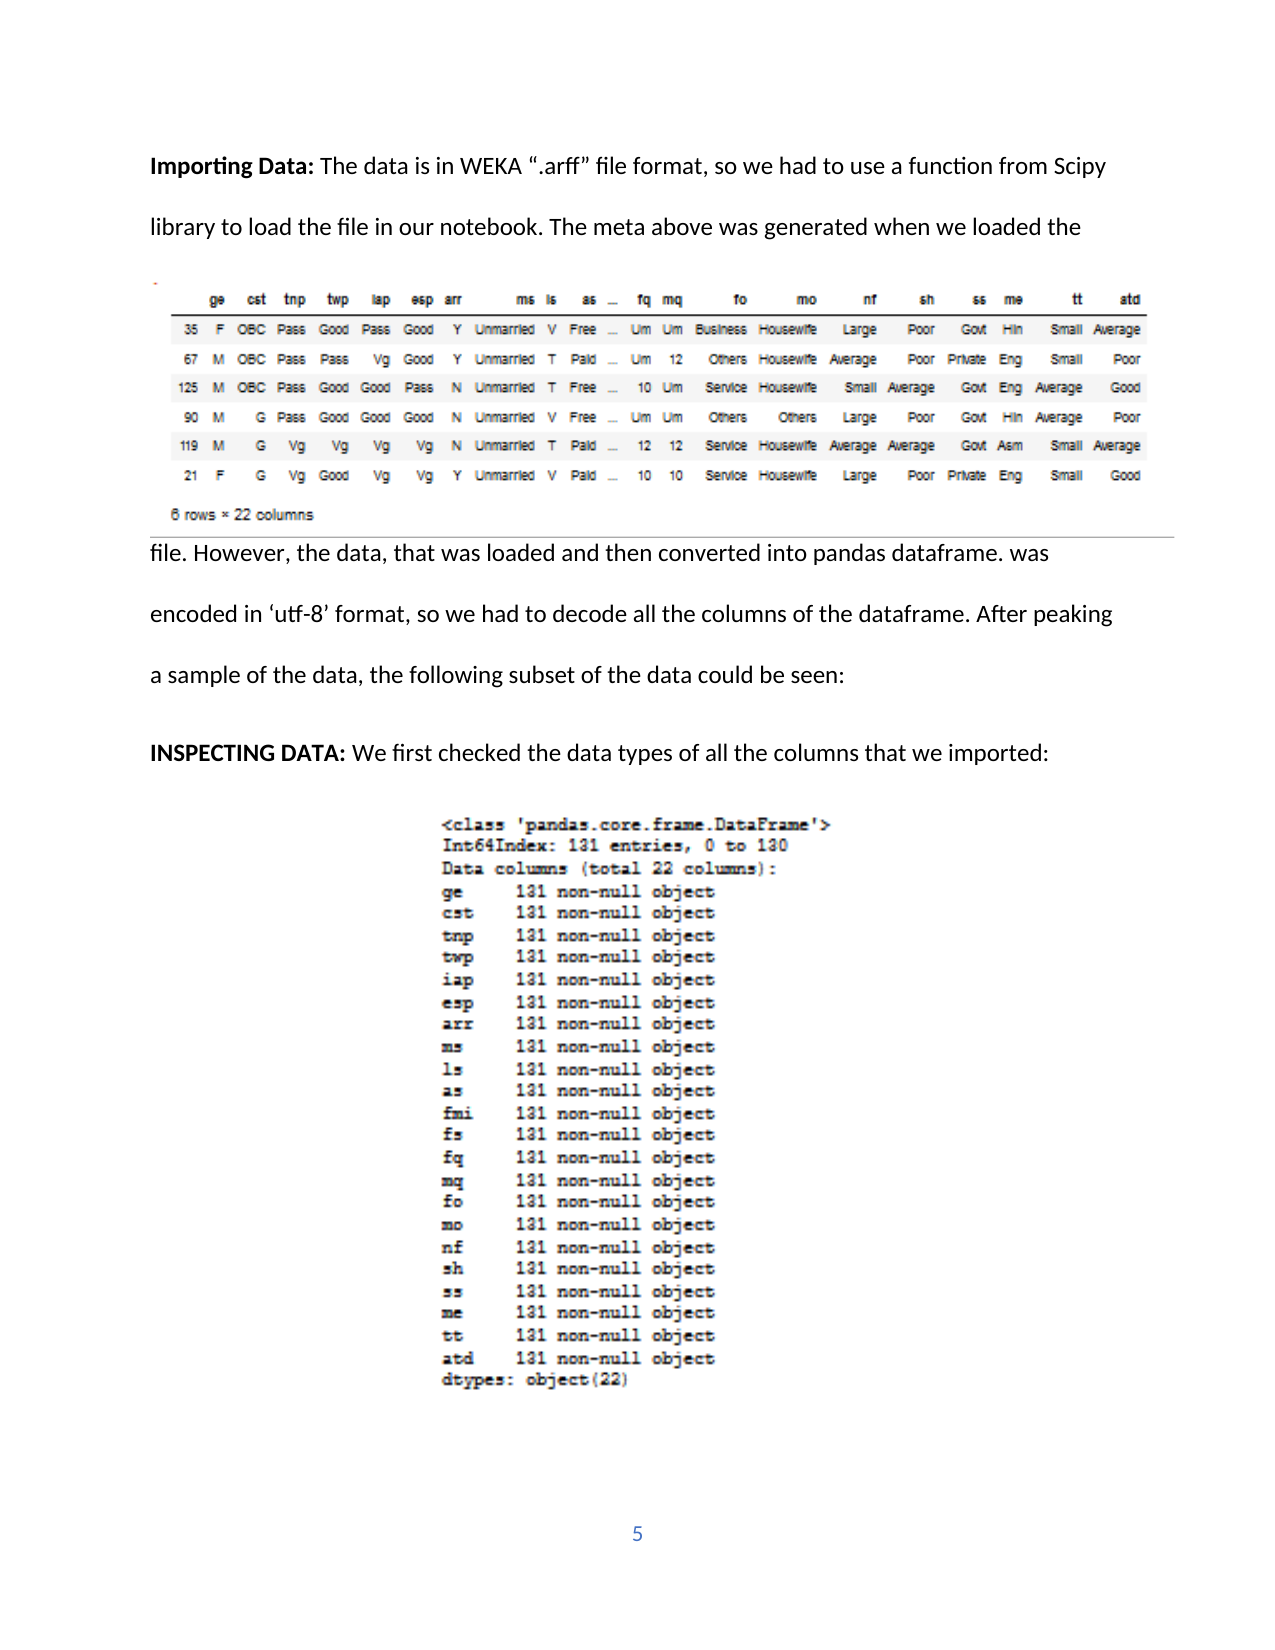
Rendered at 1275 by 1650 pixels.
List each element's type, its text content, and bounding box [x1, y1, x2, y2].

text Inspecting Data: We first checked the data types of all the columns that we imported: [150, 737, 1125, 768]
text Importing Data: The data is in WEKA “.arff” file format, so we had to use a function from Scipy library to load the file in our notebook. The meta above was generated when we loaded the file. However, the data, that was loaded and then converted into pandas dataframe. was encoded in ‘utf-8’ format, so we had to decode all the columns of the dataframe. After peaking a sample of the data, the following subset of the data could be seen: [150, 150, 1125, 282]
text Importing Data: The data is in WEKA “.arff” file format, so we had to use a function from Scipy library to load the file in our notebook. The meta above was generated when we loaded the file. However, the data, that was loaded and then converted into pandas dataframe. was encoded in ‘utf-8’ format, so we had to decode all the columns of the dataframe. After peaking a sample of the data, the following subset of the data could be seen: [150, 538, 1125, 690]
